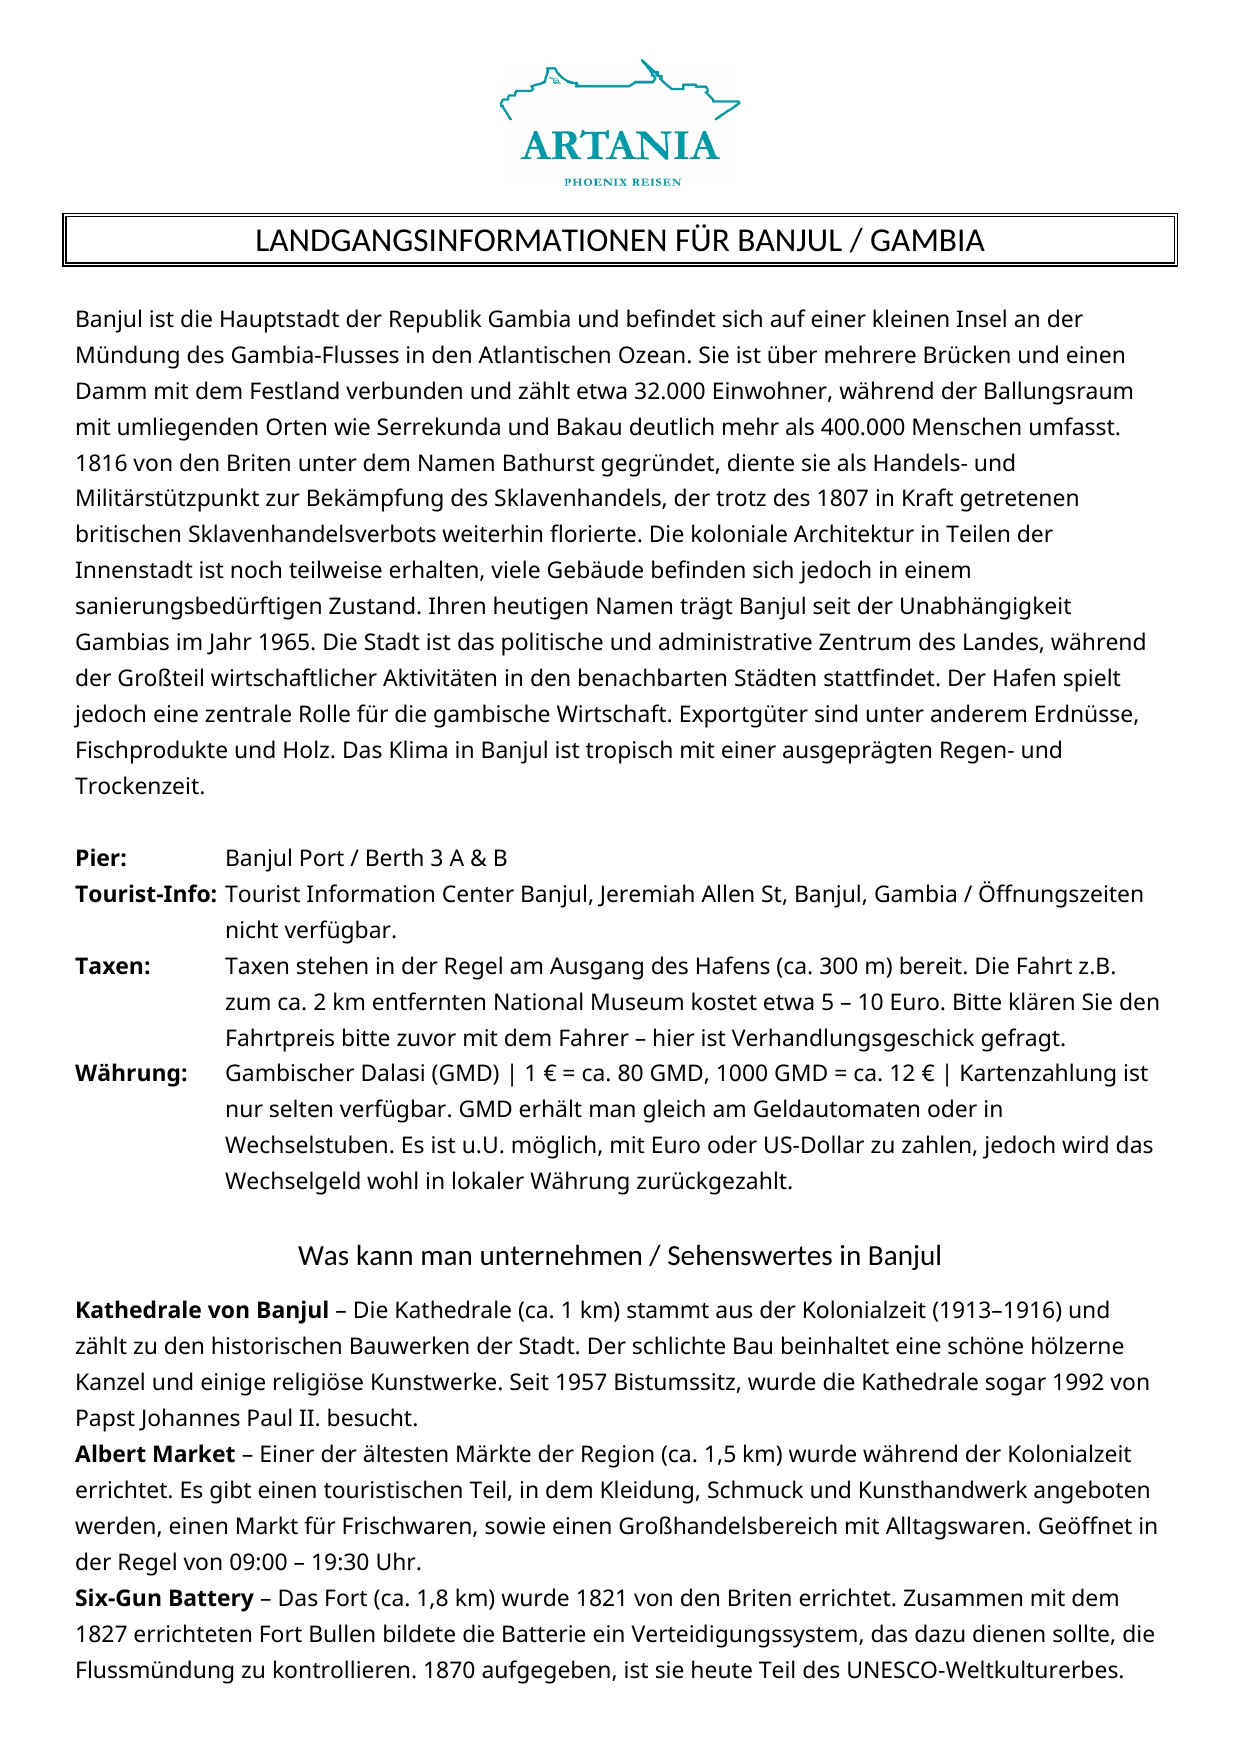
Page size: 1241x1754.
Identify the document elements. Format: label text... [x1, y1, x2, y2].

text Albert Market – Einer der ältesten Märkte der Region (ca. 1,5 km) wurde während der Kolonialzeit errichtet. Es gibt einen touristischen Teil, in dem Kleidung, Schmuck und Kunsthandwerk angeboten werden, einen Markt für Frischwaren, sowie einen Großhandelsbereich mit Alltagswaren. Geöffnet in der Regel von 09:00 – 19:30 Uhr. [75, 1438, 1165, 1577]
text Währung: Gambischer Dalasi (GMD) | 1 € = ca. 80 GMD, 1000 GMD = ca. 12 € | Kartenzahlung ist nur selten verfügbar. GMD erhält man gleich am Geldautomaten oder in Wechselstuben. Es ist u.U. möglich, mit Euro oder US-Dollar zu zahlen, jedoch wird das Wechselgeld wohl in lokaler Währung zurückgezahlt. [75, 1057, 1165, 1196]
text Was kann man unternehmen / Sehenswertes in Banjul [75, 1237, 1165, 1273]
text Taxen: Taxen stehen in der Regel am Ausgang des Hafens (ca. 300 m) bereit. Die Fahrt z.B. zum ca. 2 km entfernten National Museum kostet etwa 5 – 10 Euro. Bitte klären Sie den Fahrtpreis bitte zuvor mit dem Fahrer – hier ist Verhandlungsgeschick gefragt. [75, 949, 1165, 1053]
text Kathedrale von Banjul – Die Kathedrale (ca. 1 km) stammt aus der Kolonialzeit (1913–1916) und zählt zu den historischen Bauwerken der Stadt. Der schlichte Bau beinhaltet eine schöne hölzerne Kanzel und einige religiöse Kunstwerke. Seit 1957 Bistumssitz, wurde die Kathedrale sogar 1992 von Papst Johannes Paul II. besucht. [75, 1294, 1165, 1433]
text Pier: Banjul Port / Berth 3 A & B [75, 842, 1165, 873]
picture [499, 59, 741, 186]
text Banjul ist die Hauptstadt der Republik Gambia und befindet sich auf einer kleinen Insel an der Mündung des Gambia-Flusses in den Atlantischen Ozean. Sie ist über mehrere Brücken und einen Damm mit dem Festland verbunden und zählt etwa 32.000 Einwohner, während der Ballungsraum mit umliegenden Orten wie Serrekunda und Bakau deutlich mehr als 400.000 Menschen umfasst. 1816 von den Briten unter dem Namen Bathurst gegründet, diente sie als Handels- und Militärstützpunkt zur Bekämpfung des Sklavenhandels, der trotz des 1807 in Kraft getretenen britischen Sklavenhandelsverbots weiterhin florierte. Die koloniale Architektur in Teilen der Innenstadt ist noch teilweise erhalten, viele Gebäude befinden sich jedoch in einem sanierungsbedürftigen Zustand. Ihren heutigen Namen trägt Banjul seit der Unabhängigkeit Gambias im Jahr 1965. Die Stadt ist das politische und administrative Zentrum des Landes, während der Großteil wirtschaftlicher Aktivitäten in den benachbarten Städten stattfindet. Der Hafen spielt jedoch eine zentrale Rolle für die gambische Wirtschaft. Exportgüter sind unter anderem Erdnüsse, Fischprodukte und Holz. Das Klima in Banjul ist tropisch mit einer ausgeprägten Regen- und Trockenzeit. [75, 303, 1165, 801]
text Six-Gun Battery – Das Fort (ca. 1,8 km) wurde 1821 von den Briten errichtet. Zusammen mit dem 1827 errichteten Fort Bullen bildete die Batterie ein Verteidigungssystem, das dazu dienen sollte, die Flussmündung zu kontrollieren. 1870 aufgegeben, ist sie heute Teil des UNESCO-Weltkulturerbes. [75, 1582, 1165, 1685]
text Tourist-Info: Tourist Information Center Banjul, Jeremiah Allen St, Banjul, Gambia / Öffnungszeiten nicht verfügbar. [75, 878, 1165, 945]
